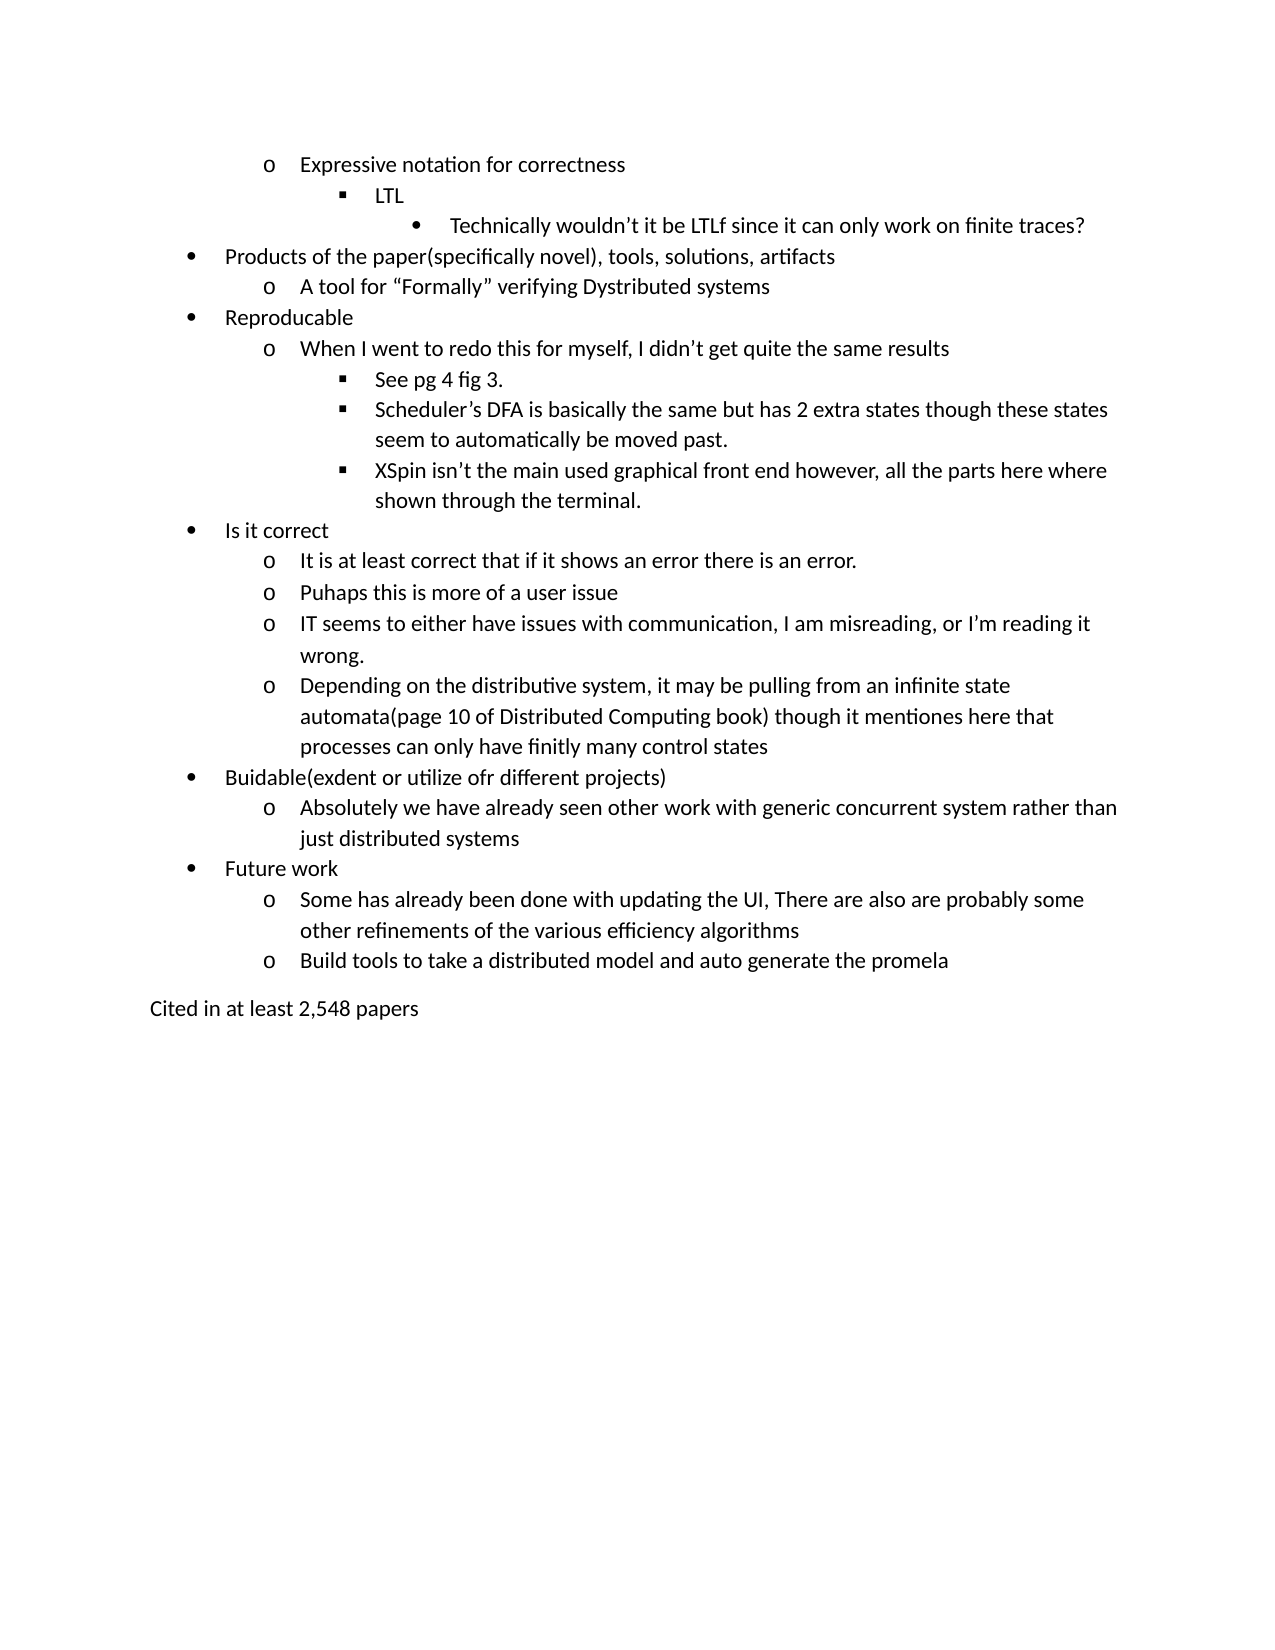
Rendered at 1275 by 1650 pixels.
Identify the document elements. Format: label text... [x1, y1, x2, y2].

list Future work [187, 854, 1125, 882]
text Cited in at least 2,548 papers [150, 994, 1125, 1022]
list See pg 4 fig 3. [337, 365, 1125, 393]
list Puhaps this is more of a user issue [262, 578, 1125, 607]
list Expressive notation for correctness [262, 150, 1125, 179]
list IT seems to either have issues with communication, I am misreading, or I’m reading it wrong. [262, 609, 1125, 669]
list Scheduler’s DFA is basically the same but has 2 extra states though these states seem to automatically be moved past. [337, 395, 1125, 454]
list It is at least correct that if it shows an error there is an error. [262, 546, 1125, 576]
list XSpin isn’t the main used graphical front end however, all the parts here where shown through the terminal. [337, 456, 1125, 514]
list Technically wouldn’t it be LTLf since it can only work on finite traces? [412, 212, 1125, 240]
list Buidable(exdent or utilize ofr different projects) [187, 763, 1125, 791]
list Depending on the distributive system, it may be pulling from an infinite state automata(page 10 of Distributed Computing book) though it mentiones here that processes can only have finitly many control states [262, 671, 1125, 761]
list When I went to redo this for myself, I didn’t get quite the same results [262, 334, 1125, 363]
list Is it correct [187, 516, 1125, 544]
list Reproducable [187, 303, 1125, 332]
list Build tools to take a distributed model and auto generate the promela [262, 946, 1125, 975]
list Absolutely we have already seen other work with generic concurrent system rather than just distributed systems [262, 793, 1125, 852]
list Products of the paper(specifically novel), tools, solutions, artifacts [187, 242, 1125, 270]
list LTL [337, 181, 1125, 209]
list Some has already been done with updating the UI, There are also are probably some other refinements of the various efficiency algorithms [262, 885, 1125, 944]
list A tool for “Formally” verifying Dystributed systems [262, 272, 1125, 301]
